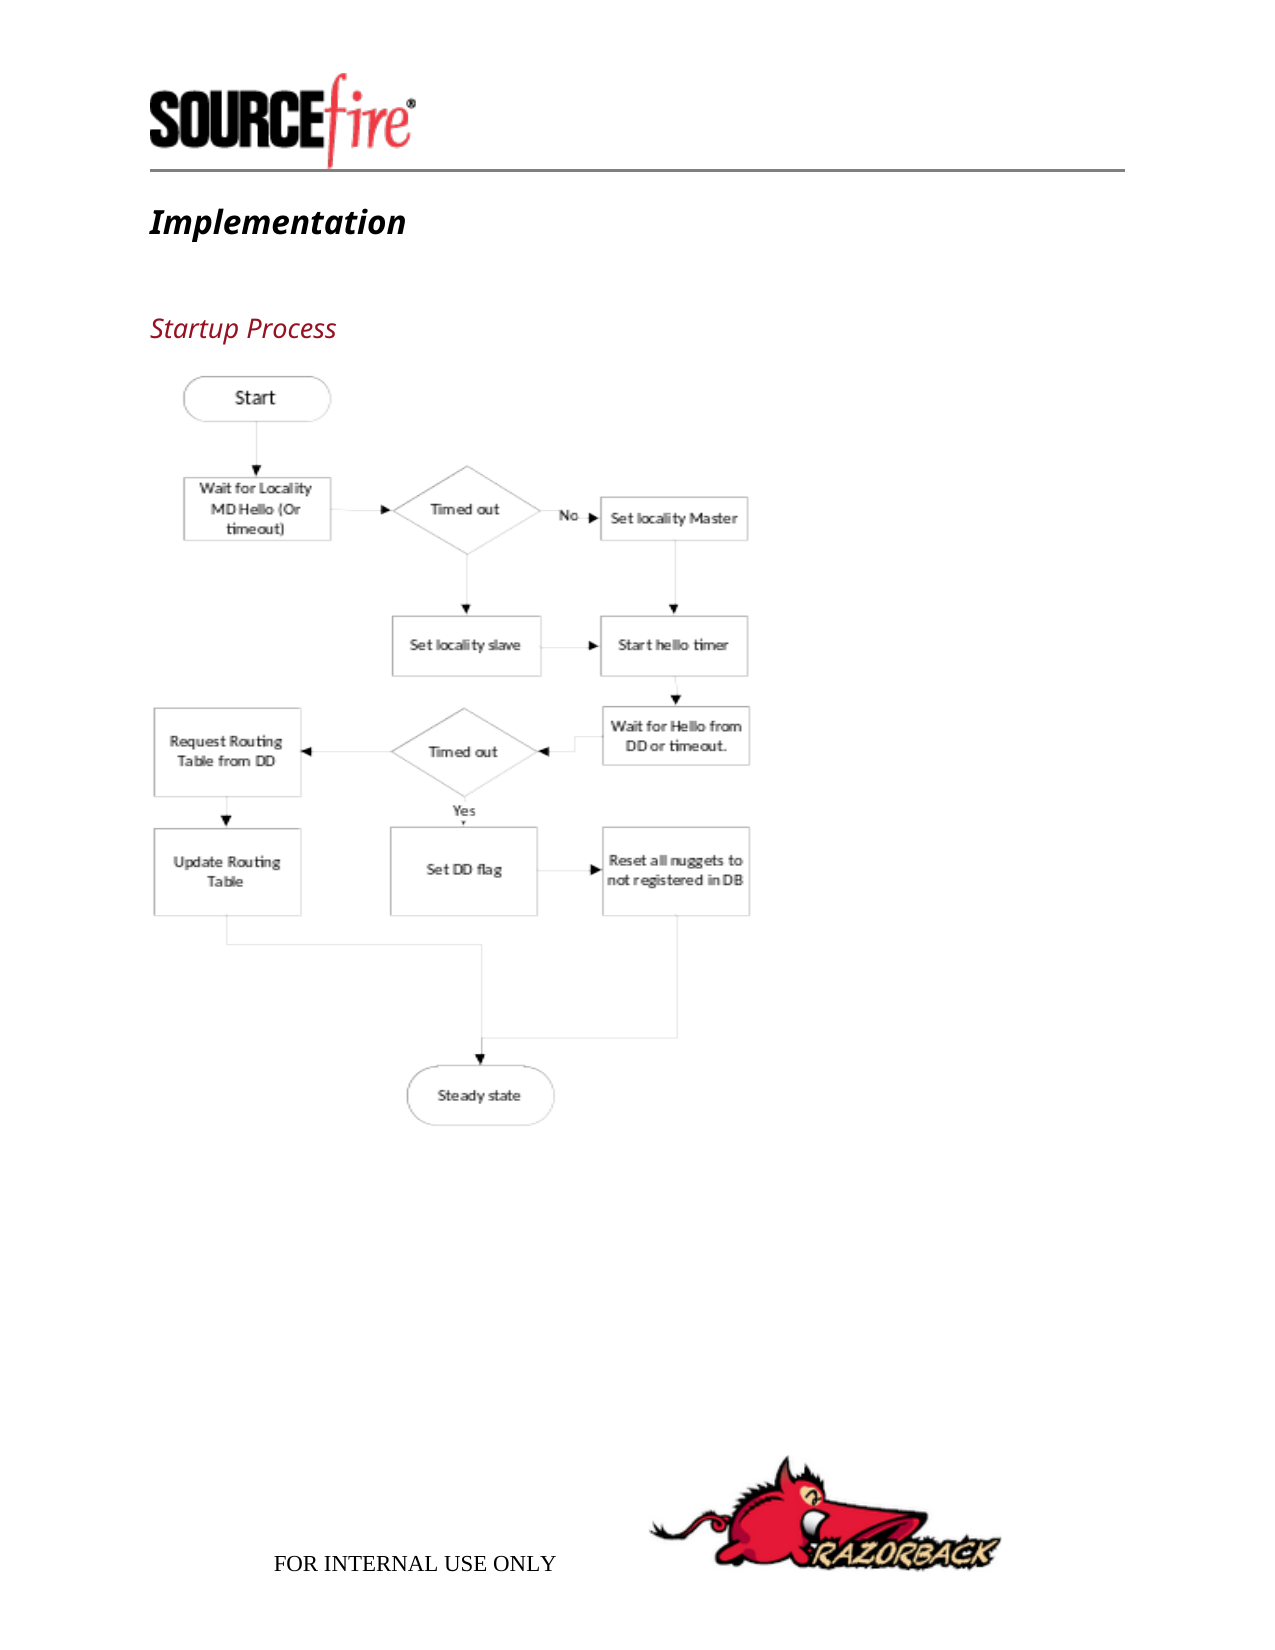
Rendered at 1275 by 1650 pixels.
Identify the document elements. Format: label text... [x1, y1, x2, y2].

picture [648, 1455, 1002, 1572]
subtitle Startup Process [150, 310, 1125, 347]
picture [150, 73, 416, 169]
subtitle Implementation [150, 198, 1125, 244]
